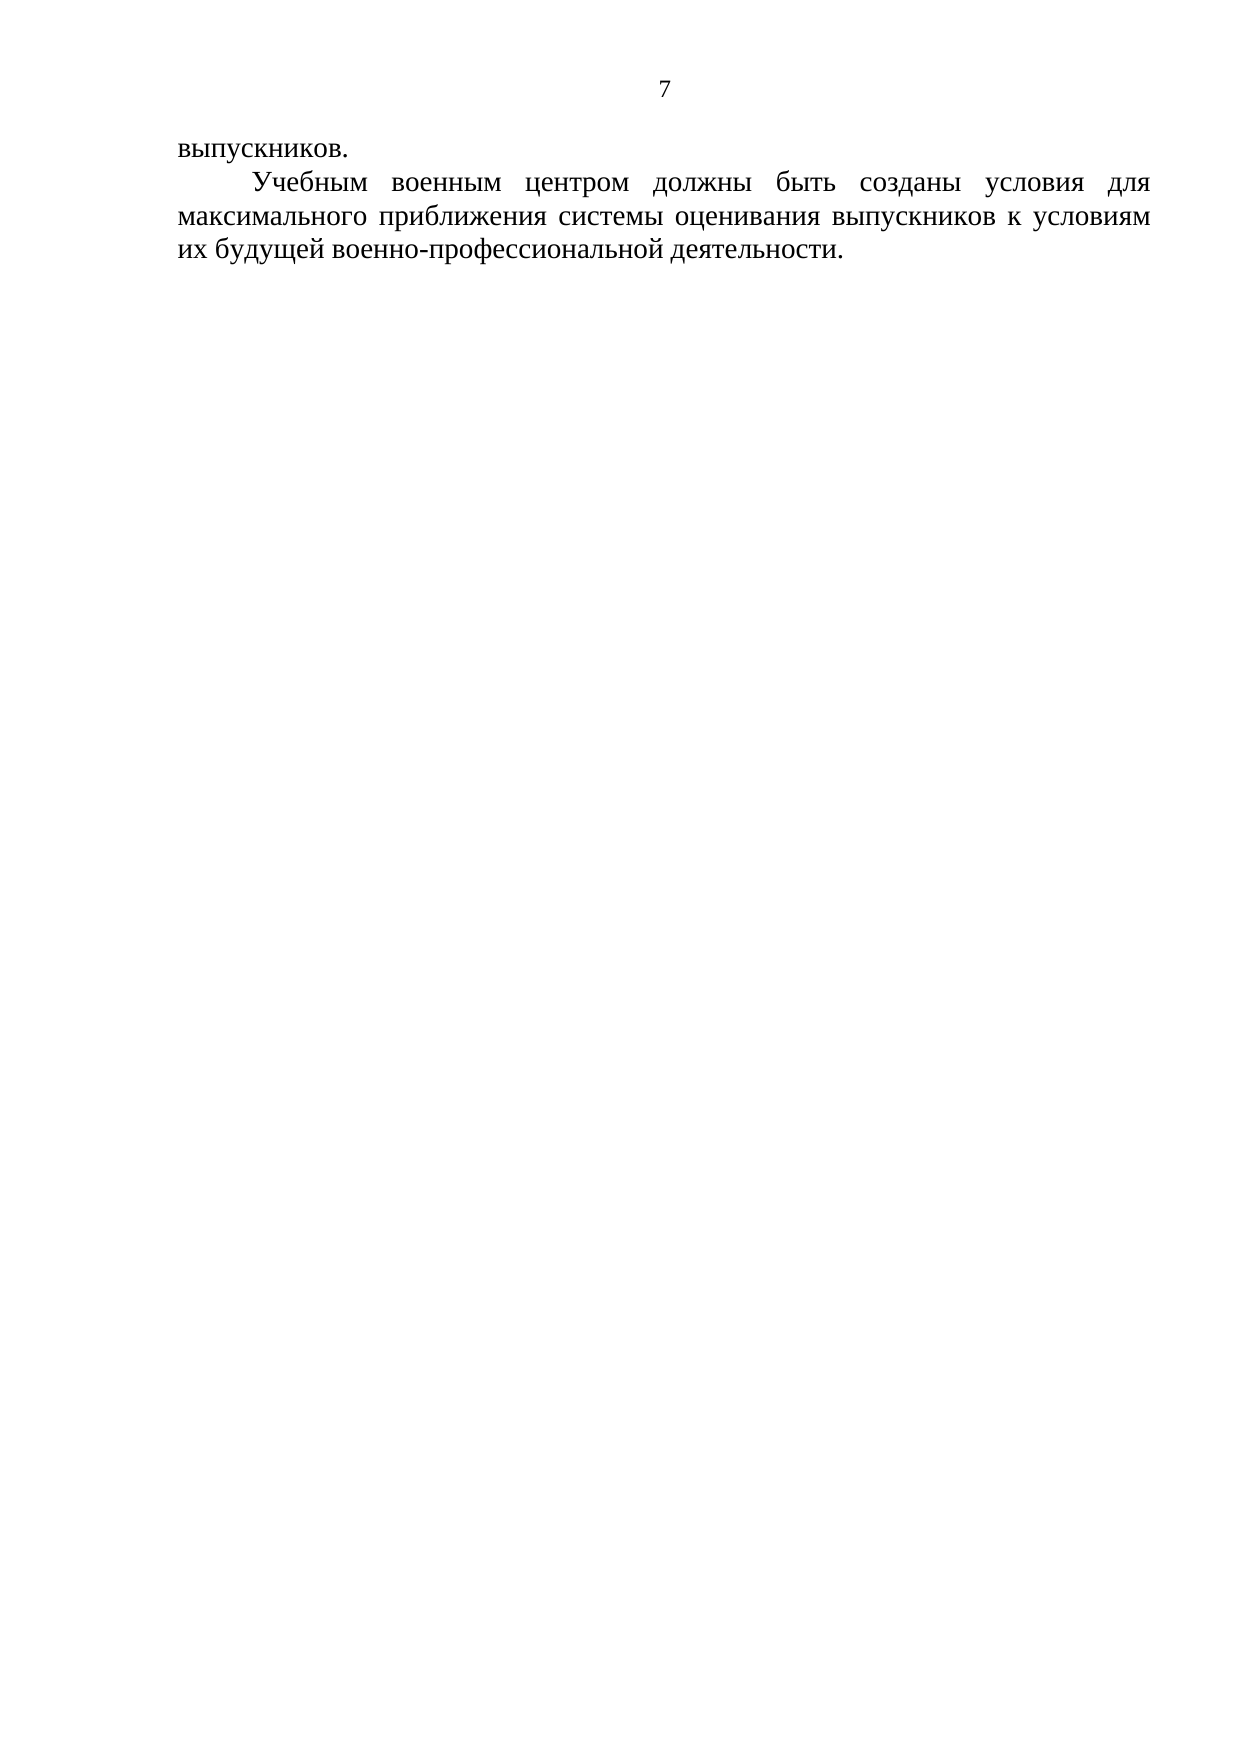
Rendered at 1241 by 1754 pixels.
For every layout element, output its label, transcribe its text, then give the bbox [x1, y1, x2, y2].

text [177, 131, 1152, 164]
text Учебным военным центром должны быть созданы условия для максимального приближения системы оценивания выпускников к условиям их будущей военно-профессиональной деятельности. [177, 164, 1152, 265]
